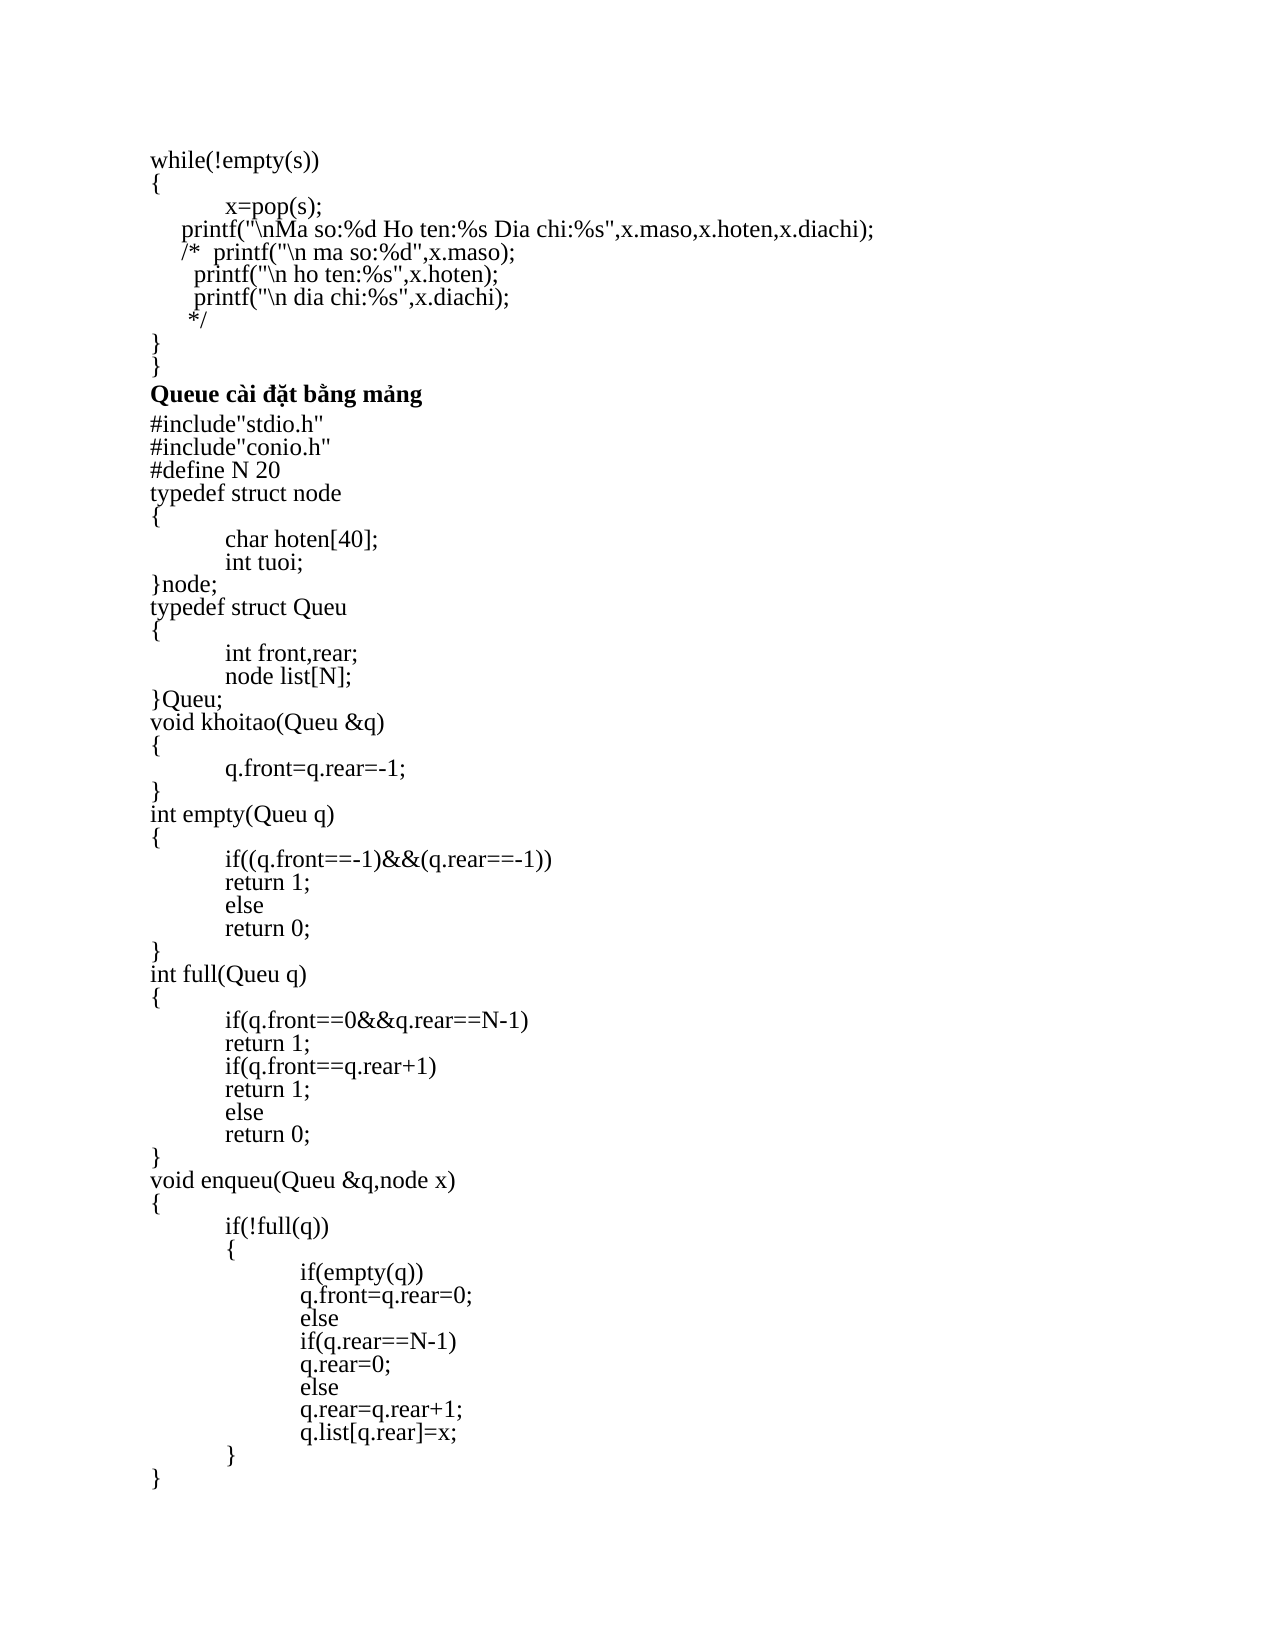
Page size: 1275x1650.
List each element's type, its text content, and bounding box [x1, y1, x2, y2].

text if(empty(q)) [150, 1262, 1125, 1285]
text if((q.front==-1)&&(q.rear==-1)) [150, 849, 1125, 872]
text #define N 20 [150, 460, 1125, 483]
text { [150, 1193, 1125, 1216]
text node list[N]; [150, 666, 1125, 689]
text } [150, 1445, 1125, 1468]
text */ [150, 310, 1125, 333]
text { [150, 506, 1125, 529]
text typedef struct node [150, 483, 1125, 506]
text if(!full(q)) [150, 1216, 1125, 1239]
text return 0; [150, 918, 1125, 941]
text } [150, 356, 1125, 379]
text } [150, 941, 1125, 964]
text { [150, 620, 1125, 643]
text } [150, 1147, 1125, 1170]
text void enqueu(Queu &q,node x) [150, 1170, 1125, 1193]
text q.rear=q.rear+1; [150, 1399, 1125, 1422]
text return 1; [150, 1033, 1125, 1056]
text void khoitao(Queu &q) [150, 712, 1125, 735]
text }Queu; [150, 689, 1125, 712]
text #include"stdio.h" [150, 414, 1125, 437]
text { [150, 827, 1125, 849]
text { [150, 987, 1125, 1010]
text else [150, 1377, 1125, 1399]
text return 1; [150, 1079, 1125, 1102]
text { [150, 735, 1125, 758]
text int empty(Queu q) [150, 804, 1125, 827]
text }node; [150, 574, 1125, 597]
text q.list[q.rear]=x; [150, 1422, 1125, 1445]
text } [150, 781, 1125, 804]
text printf("\n ho ten:%s",x.hoten); [150, 264, 1125, 287]
text else [150, 895, 1125, 918]
text else [150, 1308, 1125, 1331]
text int tuoi; [150, 552, 1125, 574]
text q.front=q.rear=0; [150, 1285, 1125, 1308]
text if(q.rear==N-1) [150, 1331, 1125, 1354]
text int full(Queu q) [150, 964, 1125, 987]
text else [150, 1102, 1125, 1124]
text char hoten[40]; [150, 529, 1125, 552]
text { [150, 173, 1125, 196]
text } [150, 333, 1125, 356]
text } [150, 1468, 1125, 1491]
text while(!empty(s)) [150, 150, 1125, 173]
text typedef struct Queu [150, 597, 1125, 620]
text printf("\n dia chi:%s",x.diachi); [150, 287, 1125, 310]
text Queue cài đặt bằng mảng [150, 379, 1125, 408]
text return 1; [150, 872, 1125, 895]
text #include"conio.h" [150, 437, 1125, 460]
text return 0; [150, 1124, 1125, 1147]
text printf("\nMa so:%d Ho ten:%s Dia chi:%s",x.maso,x.hoten,x.diachi); [150, 219, 1125, 242]
text { [150, 1239, 1125, 1262]
text if(q.front==q.rear+1) [150, 1056, 1125, 1079]
text int front,rear; [150, 643, 1125, 666]
text /* printf("\n ma so:%d",x.maso); [150, 242, 1125, 264]
text x=pop(s); [150, 196, 1125, 219]
text q.rear=0; [150, 1354, 1125, 1377]
text if(q.front==0&&q.rear==N-1) [150, 1010, 1125, 1033]
text q.front=q.rear=-1; [150, 758, 1125, 781]
